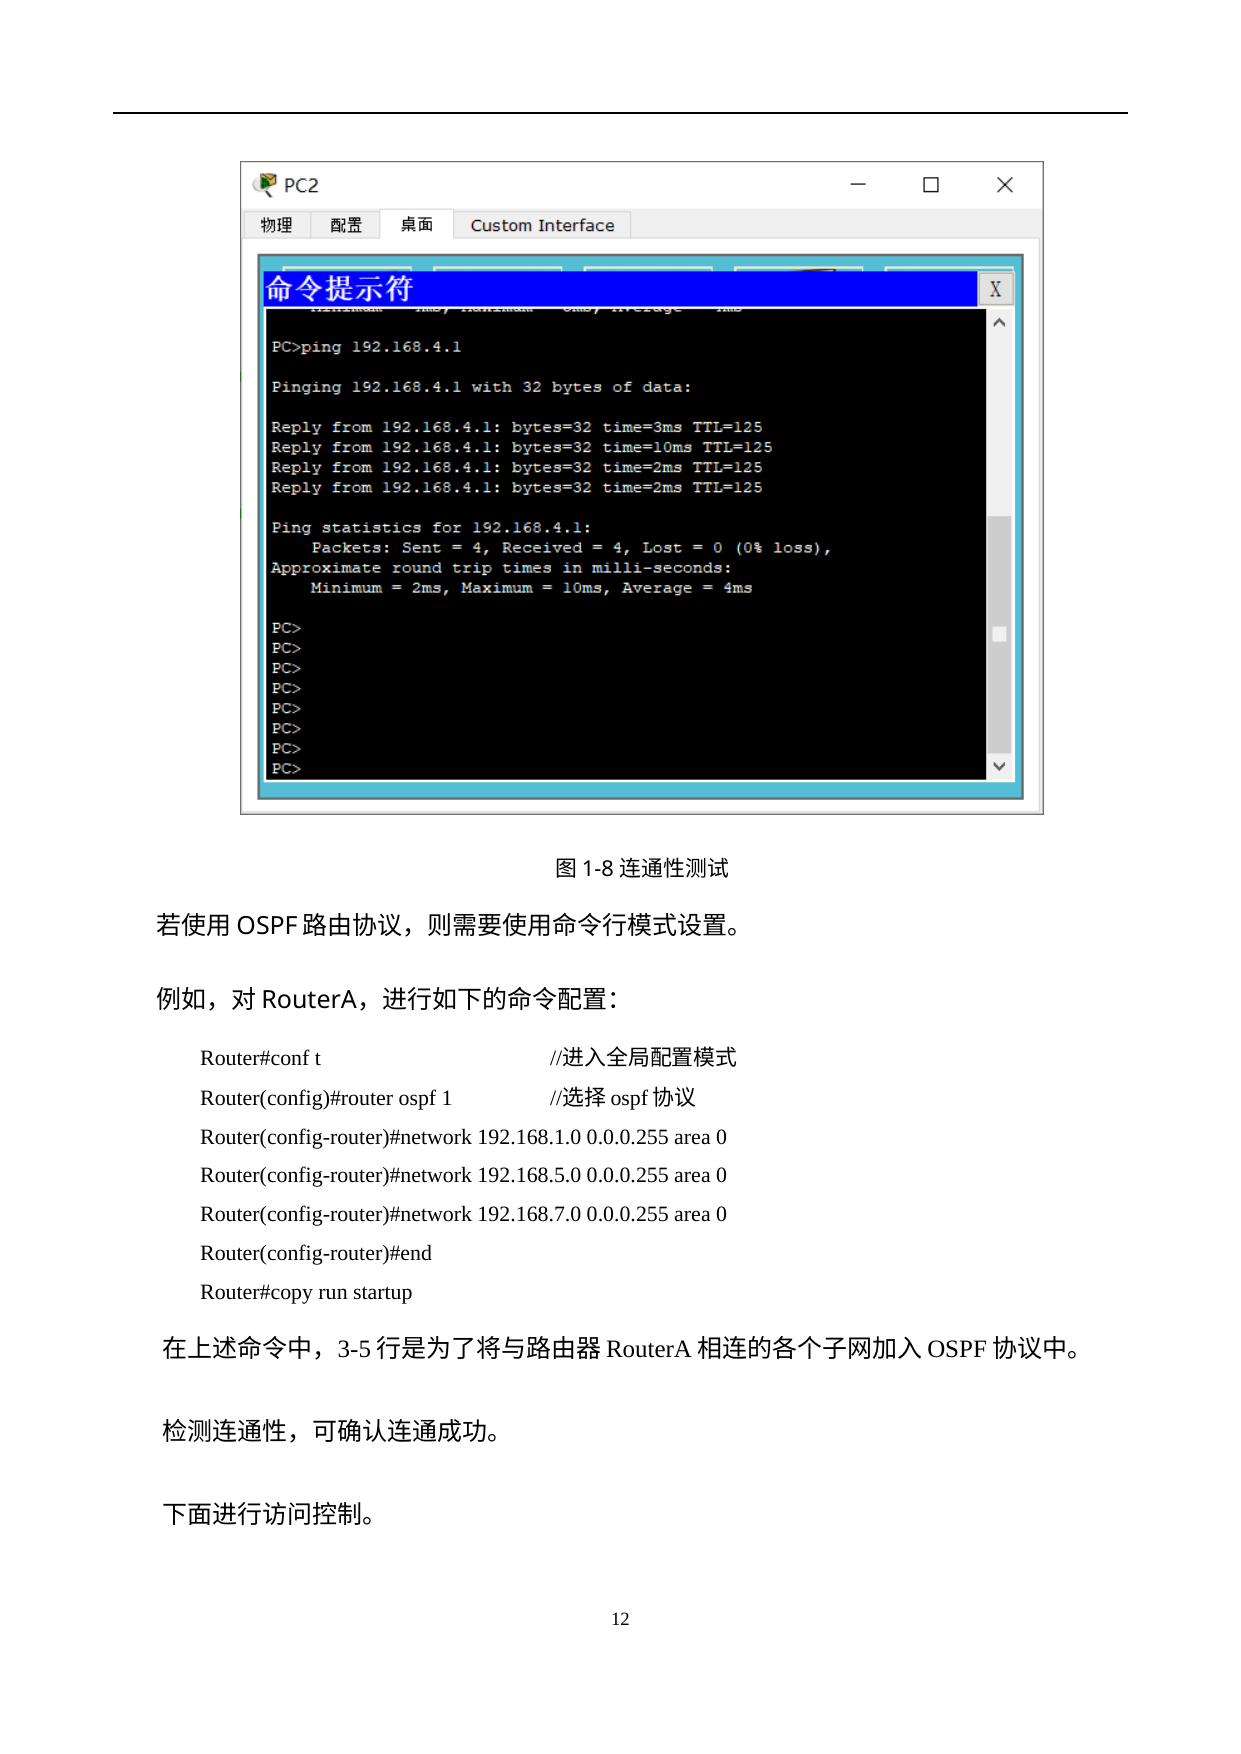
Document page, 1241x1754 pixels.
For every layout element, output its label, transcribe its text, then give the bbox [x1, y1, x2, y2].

text 在上述命令中，3-5行是为了将与路由器RouterA相连的各个子网加入OSPF协议中。 [112, 1314, 1128, 1379]
text Router(config-router)#end [200, 1236, 1128, 1269]
text Router(config-router)#network 192.168.7.0 0.0.0.255 area 0 [200, 1198, 1128, 1230]
text 若使用OSPF路由协议，则需要使用命令行模式设置。 [156, 891, 1128, 956]
text Router#conf t //进入全局配置模式 [200, 1039, 1128, 1072]
text 例如，对RouterA，进行如下的命令配置： [156, 965, 1128, 1030]
text 图1-8 连通性测试 [112, 851, 1128, 883]
picture [240, 161, 1044, 815]
text Router#copy run startup [200, 1275, 1128, 1308]
text Router(config-router)#network 192.168.1.0 0.0.0.255 area 0 [200, 1120, 1128, 1153]
text Router(config-router)#network 192.168.5.0 0.0.0.255 area 0 [200, 1159, 1128, 1191]
text Router(config)#router ospf 1 //选择ospf协议 [200, 1080, 1128, 1112]
text 检测连通性，可确认连通成功。 [112, 1397, 1128, 1462]
text 下面进行访问控制。 [112, 1480, 1128, 1545]
